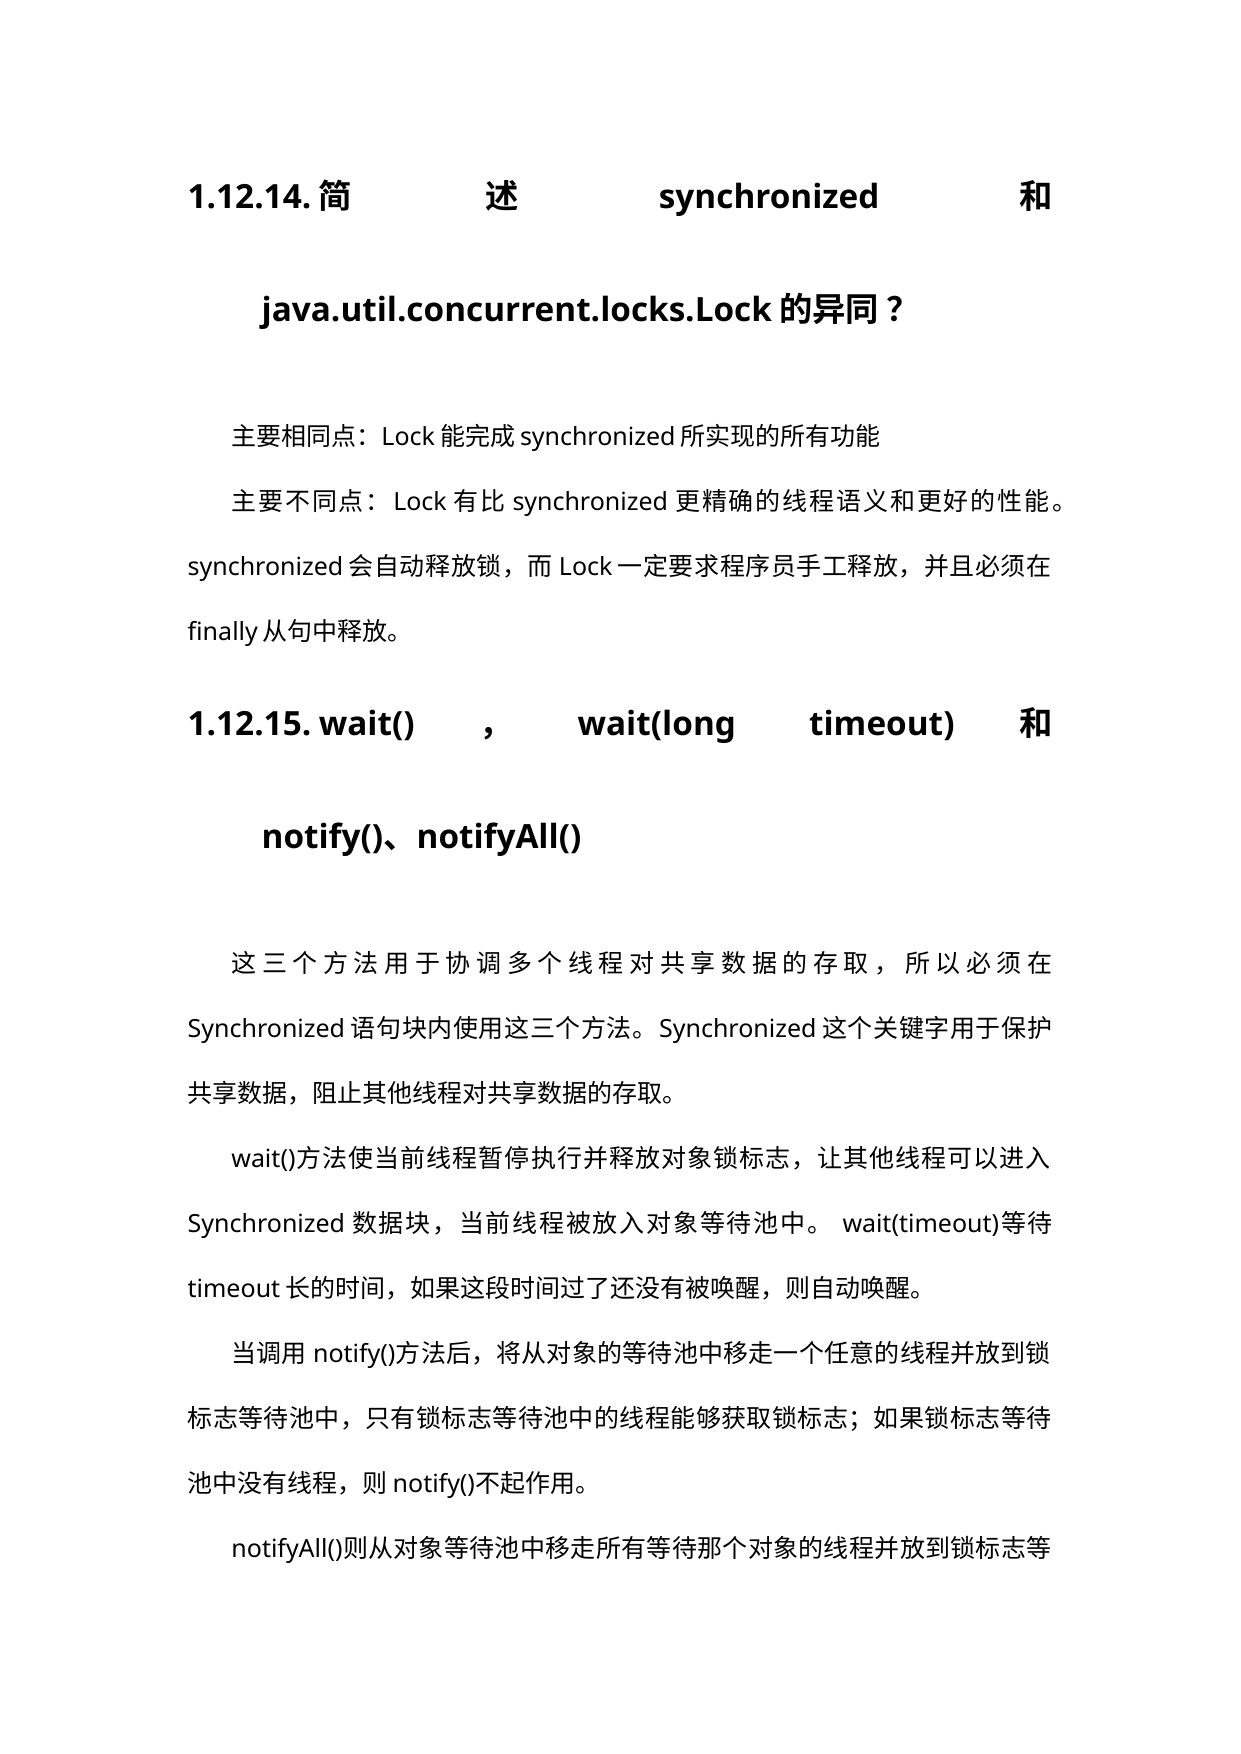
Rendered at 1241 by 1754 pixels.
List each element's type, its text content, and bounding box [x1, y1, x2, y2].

text 主要相同点：Lock能完成synchronized所实现的所有功能 [187, 402, 1053, 467]
text 这三个方法用于协调多个线程对共享数据的存取，所以必须在Synchronized语句块内使用这三个方法。Synchronized这个关键字用于保护共享数据，阻止其他线程对共享数据的存取。 [187, 929, 1053, 1124]
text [187, 1514, 1053, 1579]
subtitle 简述synchronized和java.util.concurrent.locks.Lock的异同 ？ [187, 162, 1053, 339]
text wait()方法使当前线程暂停执行并释放对象锁标志，让其他线程可以进入Synchronized数据块，当前线程被放入对象等待池中。 wait(timeout)等待timeout长的时间，如果这段时间过了还没有被唤醒，则自动唤醒。 [187, 1124, 1053, 1319]
text 主要不同点：Lock有比synchronized更精确的线程语义和更好的性能。synchronized会自动释放锁，而Lock一定要求程序员手工释放，并且必须在finally从句中释放。 [187, 467, 1053, 662]
text 当调用 notify()方法后，将从对象的等待池中移走一个任意的线程并放到锁标志等待池中，只有锁标志等待池中的线程能够获取锁标志；如果锁标志等待池中没有线程，则notify()不起作用。 [187, 1319, 1053, 1514]
subtitle wait()，wait(long timeout)和notify()、notifyAll() [187, 689, 1053, 866]
